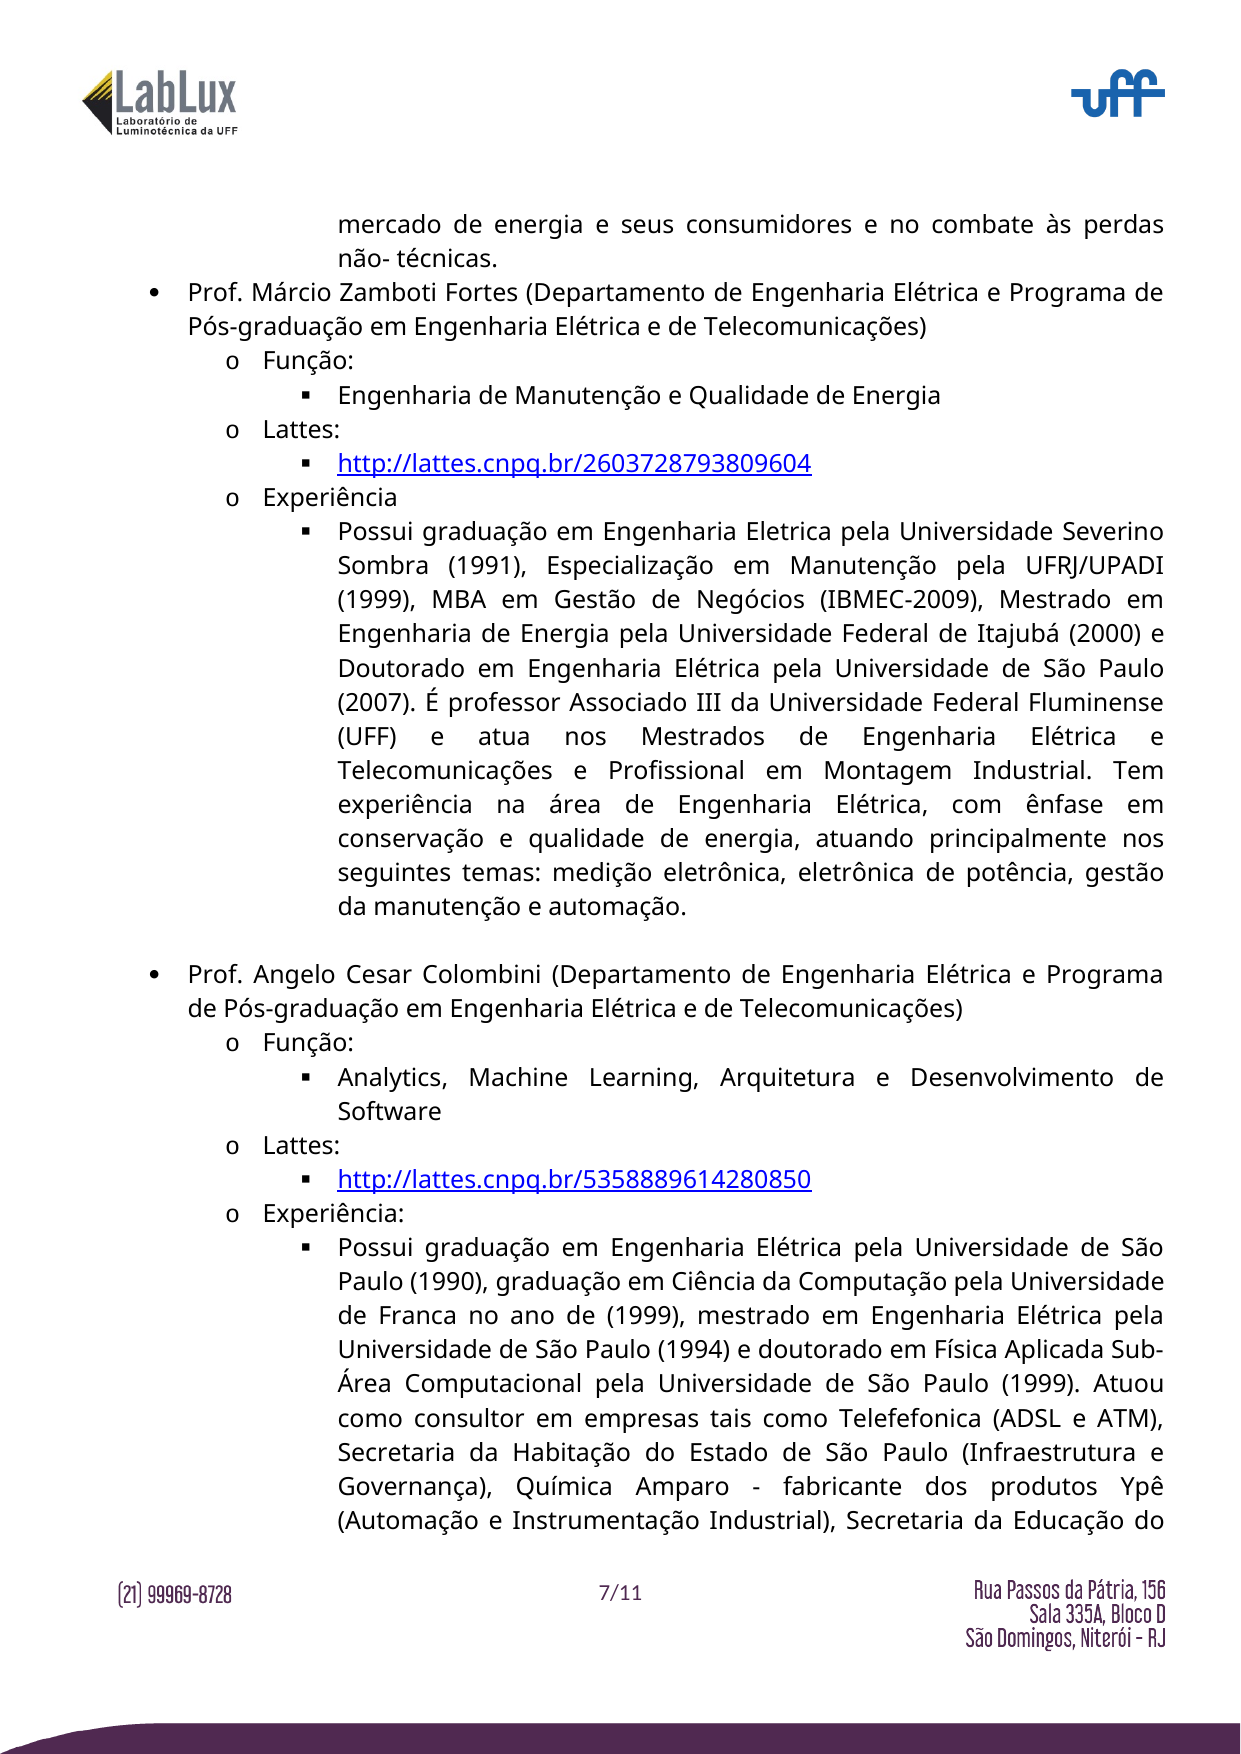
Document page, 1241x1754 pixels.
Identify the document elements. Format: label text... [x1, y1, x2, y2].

list http://lattes.cnpq.br/2603728793809604 [300, 446, 1165, 480]
list Prof. Angelo Cesar Colombini (Departamento de Engenharia Elétrica e Programa de Pós-graduação em Engenharia Elétrica e de Telecomunicações) [150, 957, 1165, 1025]
picture [1070, 68, 1166, 118]
list Lattes: [225, 411, 1165, 446]
list Lattes: [225, 1127, 1165, 1162]
picture [965, 1577, 1166, 1652]
list Prof. Márcio Zamboti Fortes (Departamento de Engenharia Elétrica e Programa de Pós-graduação em Engenharia Elétrica e de Telecomunicações) [150, 275, 1165, 343]
list Analytics, Machine Learning, Arquitetura e Desenvolvimento de Software [300, 1059, 1165, 1127]
list Função: [225, 343, 1165, 377]
picture [0, 1723, 1241, 1754]
list Experiência: [225, 1196, 1165, 1230]
list Engenharia de Manutenção e Qualidade de Energia [300, 377, 1165, 411]
list Possui graduação em Engenharia Eletrica pela Universidade Severino Sombra (1991), Especialização em Manutenção pela UFRJ/UPADI (1999), MBA em Gestão de Negócios (IBMEC-2009), Mestrado em Engenharia de Energia pela Universidade Federal de Itajubá (2000) e Doutorado em Engenharia Elétrica pela Universidade de São Paulo (2007). É professor Associado III da Universidade Federal Fluminense (UFF) e atua nos Mestrados de Engenharia Elétrica e Telecomunicações e Profissional em Montagem Industrial. Tem experiência na área de Engenharia Elétrica, com ênfase em conservação e qualidade de energia, atuando principalmente nos seguintes temas: medição eletrônica, eletrônica de potência, gestão da manutenção e automação. [300, 514, 1165, 923]
list http://lattes.cnpq.br/5358889614280850 [300, 1162, 1165, 1196]
list Função: [225, 1025, 1165, 1059]
picture [116, 1581, 232, 1608]
list Experiência [225, 480, 1165, 514]
picture [67, 54, 250, 157]
